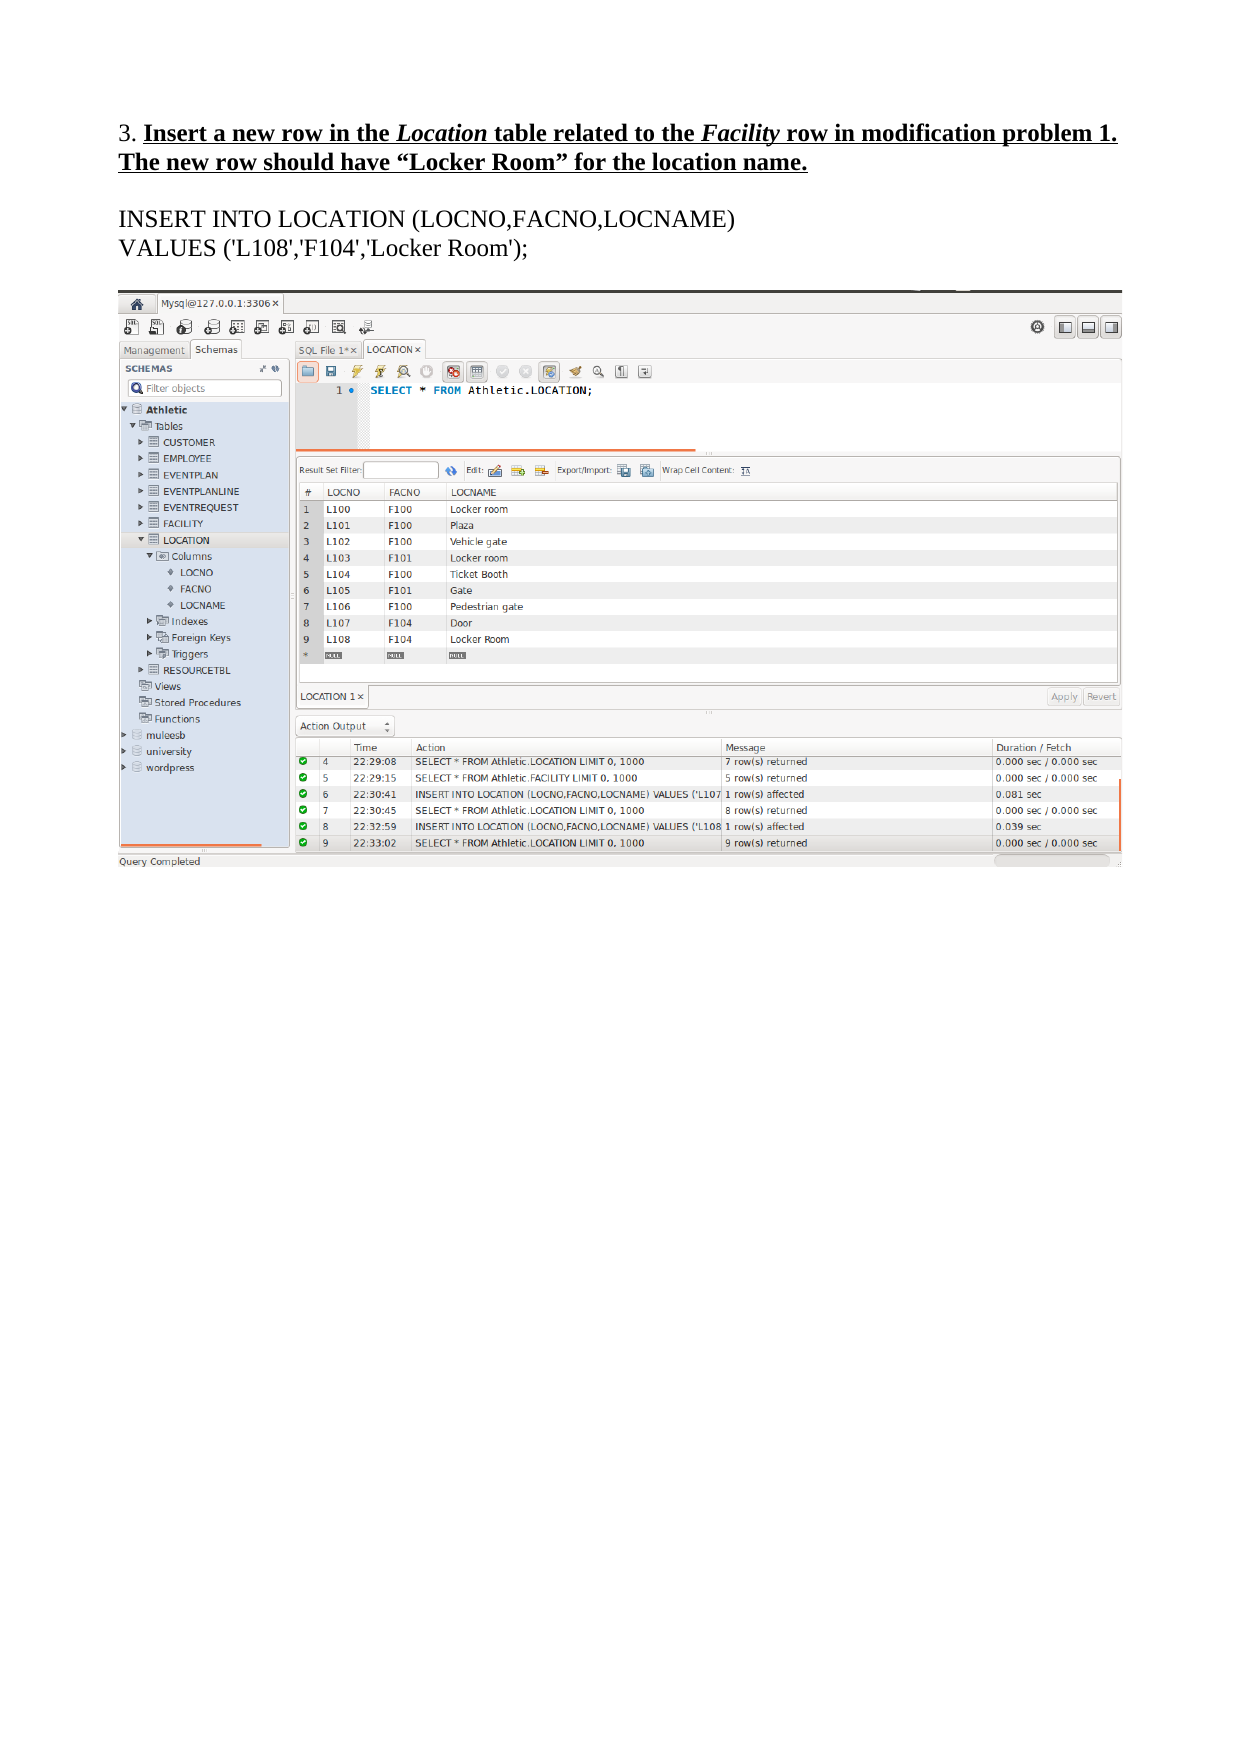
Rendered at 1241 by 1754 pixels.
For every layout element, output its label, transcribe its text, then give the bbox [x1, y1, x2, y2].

text INSERT INTO LOCATION (LOCNO,FACNO,LOCNAME) [118, 204, 1122, 233]
text VALUES ('L108','F104','Locker Room'); [118, 233, 1122, 262]
text 3. Insert a new row in the Location table related to the Facility row in modification problem 1. The new row should have “Locker Room” for the location name. [118, 118, 1122, 176]
picture [118, 290, 1123, 867]
